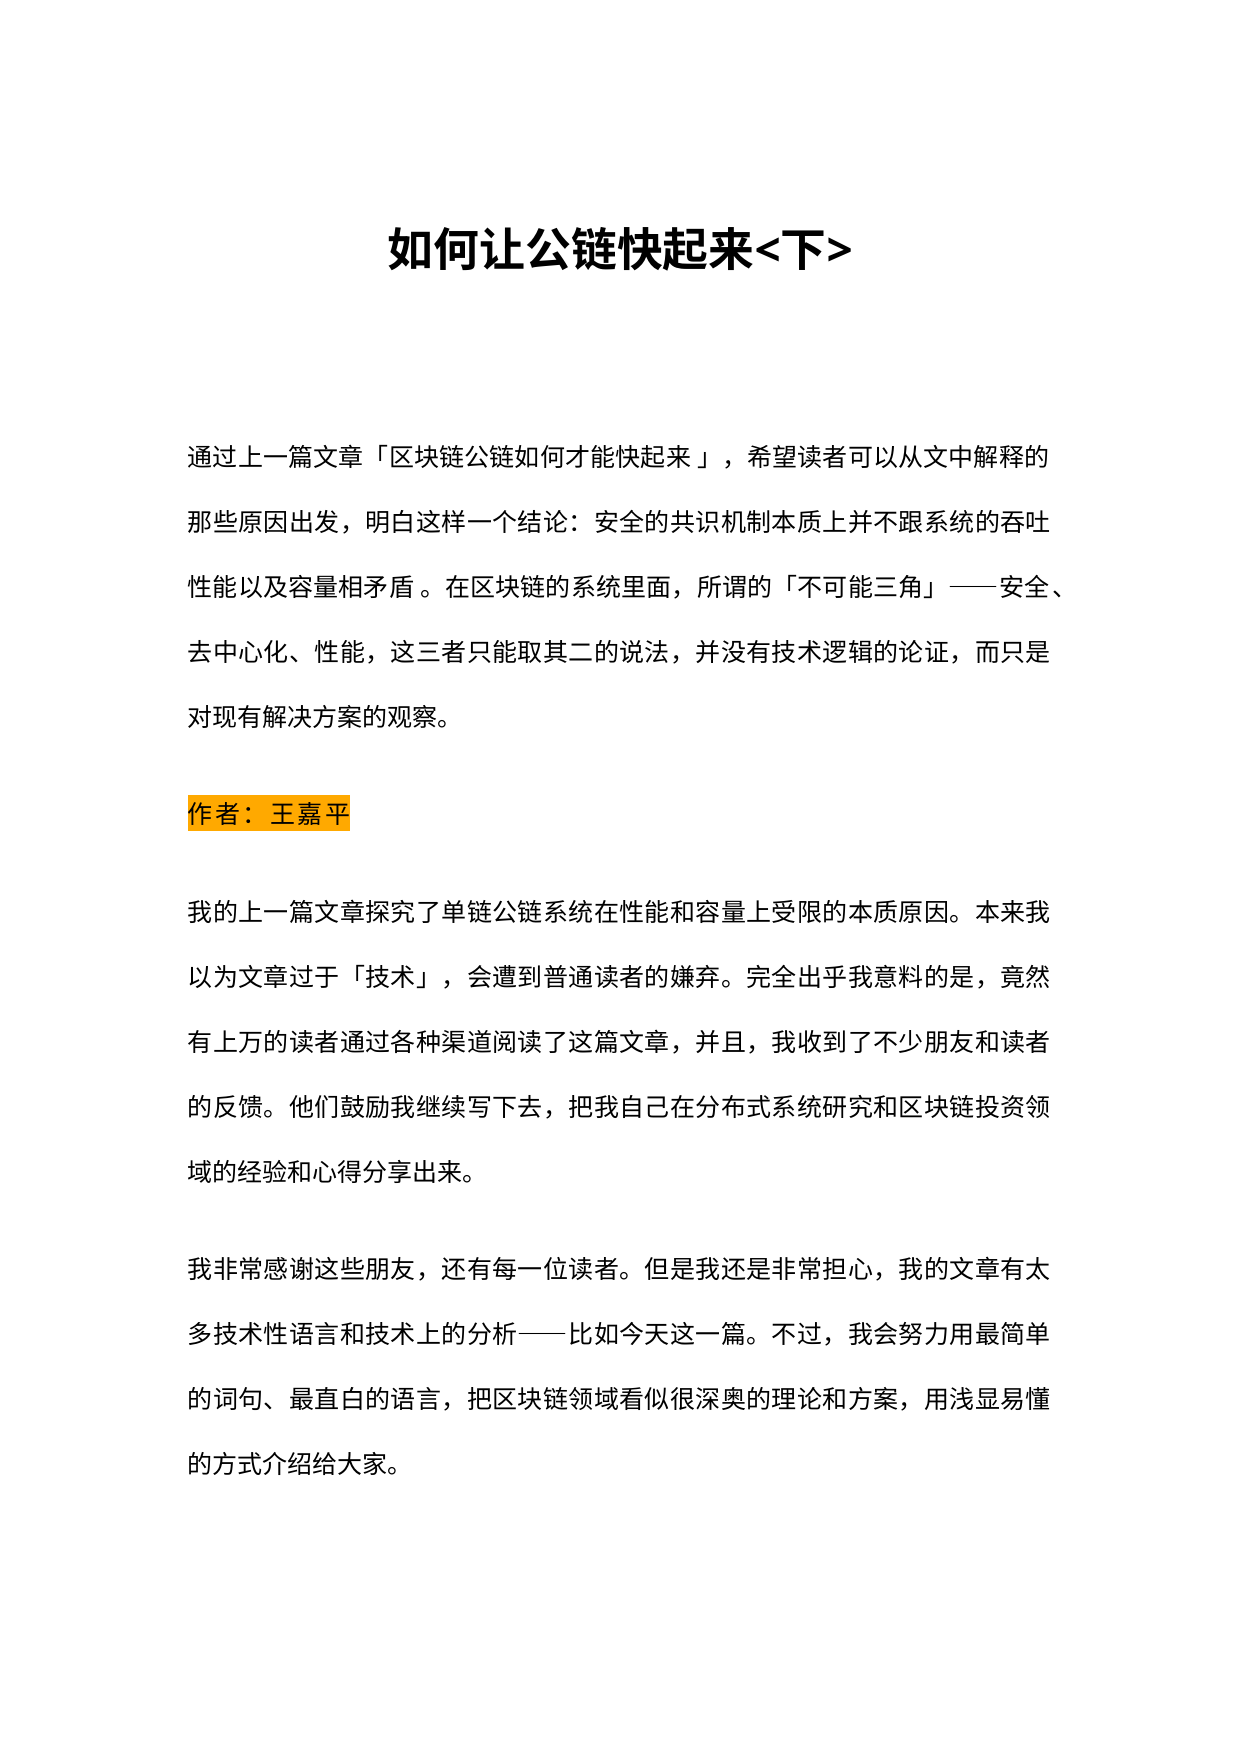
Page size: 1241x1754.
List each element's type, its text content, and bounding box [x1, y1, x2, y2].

text 我的上一篇文章探究了单链公链系统在性能和容量上受限的本质原因。本来我以为文章过于「技术」，会遭到普通读者的嫌弃。完全出乎我意料的是，竟然有上万的读者通过各种渠道阅读了这篇文章，并且，我收到了不少朋友和读者的反馈。他们鼓励我继续写下去，把我自己在分布式系统研究和区块链投资领域的经验和心得分享出来。 [187, 878, 1053, 1203]
text 我非常感谢这些朋友，还有每一位读者。但是我还是非常担心，我的文章有太多技术性语言和技术上的分析——比如今天这一篇。不过，我会努力用最简单的词句、最直白的语言，把区块链领域看似很深奥的理论和方案，用浅显易懂的方式介绍给大家。 [187, 1236, 1053, 1496]
subtitle 如何让公链快起来<下> [187, 197, 1053, 295]
text 作者：王嘉平 [187, 781, 1053, 846]
text 通过上一篇文章「区块链公链如何才能快起来 」，希望读者可以从文中解释的那些原因出发，明白这样一个结论：安全的共识机制本质上并不跟系统的吞吐性能以及容量相矛盾 。在区块链的系统里面，所谓的「不可能三角」——安全、去中心化、性能，这三者只能取其二的说法，并没有技术逻辑的论证，而只是对现有解决方案的观察。 [187, 423, 1053, 748]
